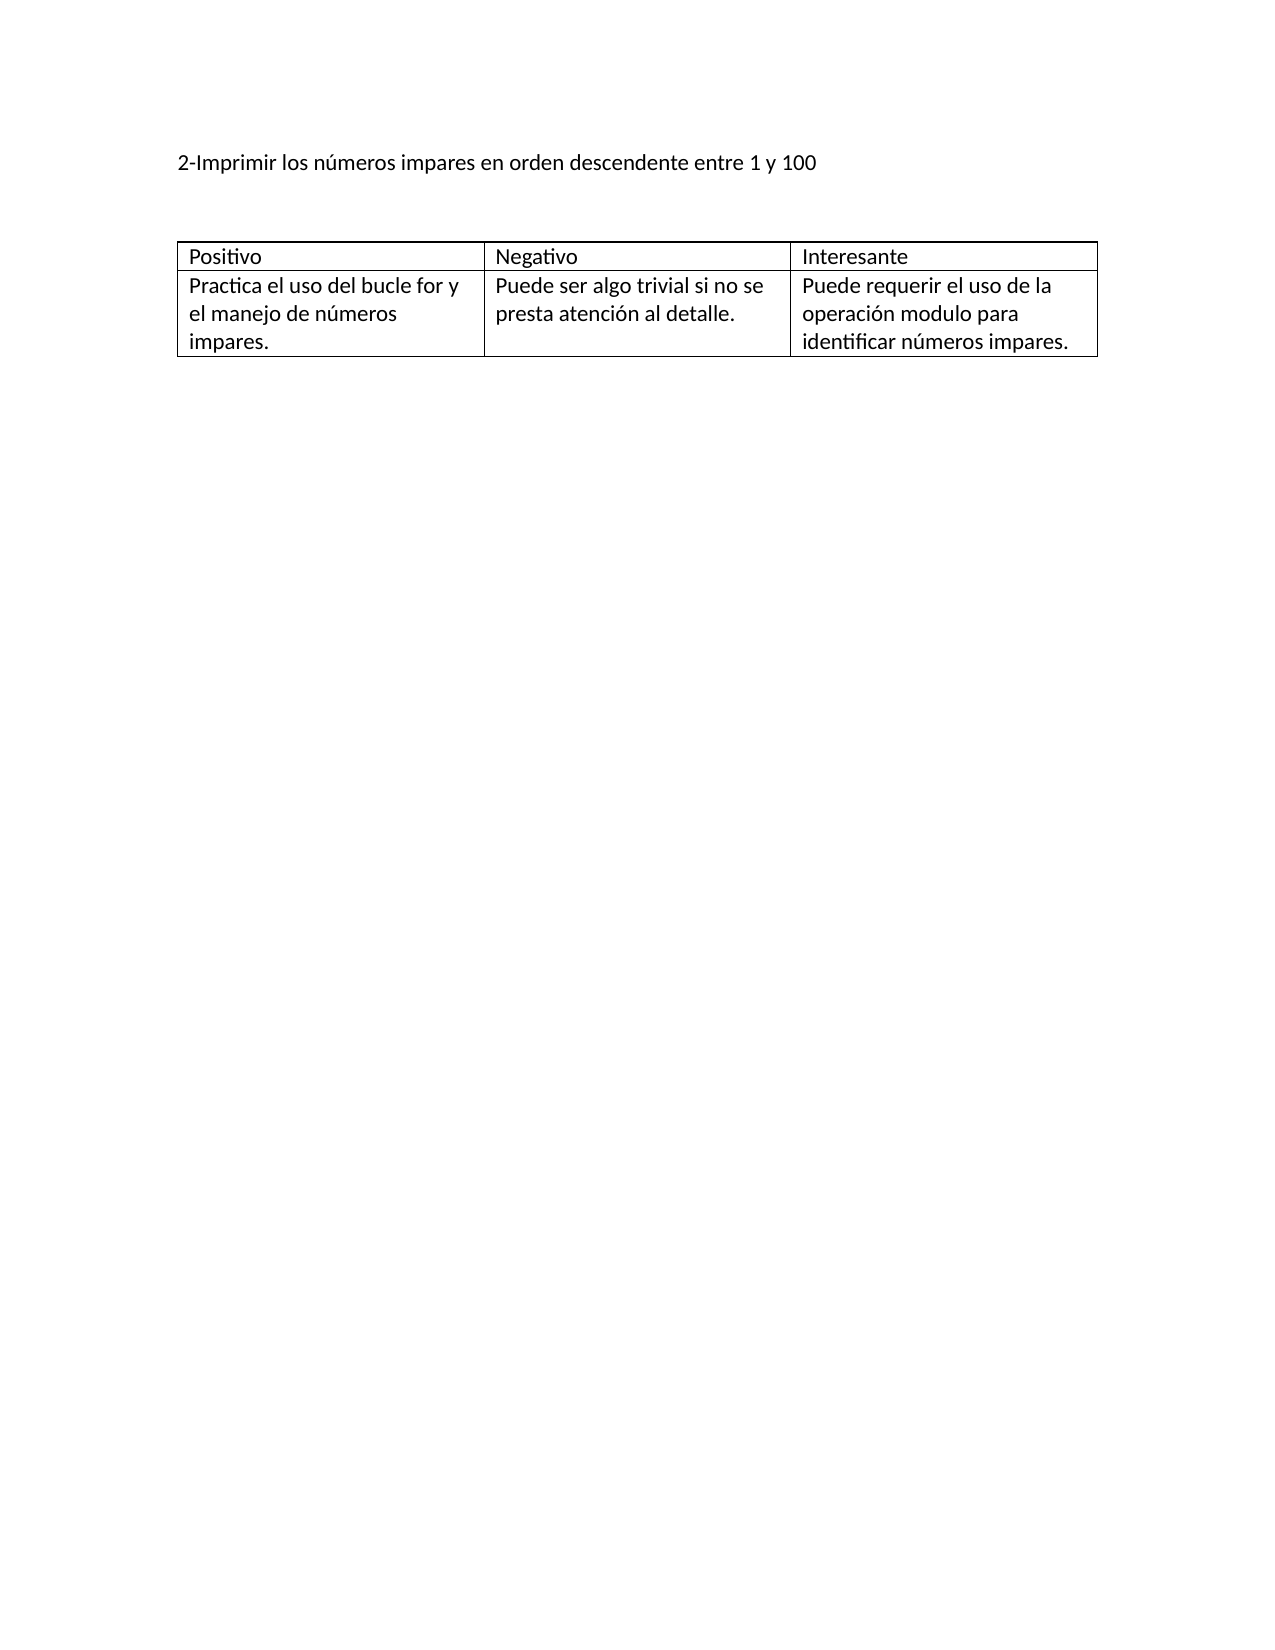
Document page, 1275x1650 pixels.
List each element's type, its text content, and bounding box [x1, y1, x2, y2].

table_header Positivo [178, 243, 484, 270]
text 2-Imprimir los números impares en orden descendente entre 1 y 100 [177, 148, 1098, 176]
table_header Negativo [485, 243, 790, 270]
table_header Interesante [791, 243, 1097, 270]
table_cell Puede ser algo trivial si no se presta atención al detalle. [485, 271, 790, 356]
table_cell Puede requerir el uso de la operación modulo para identificar números impares. [791, 271, 1097, 356]
table_cell Practica el uso del bucle for y el manejo de números impares. [178, 271, 484, 356]
